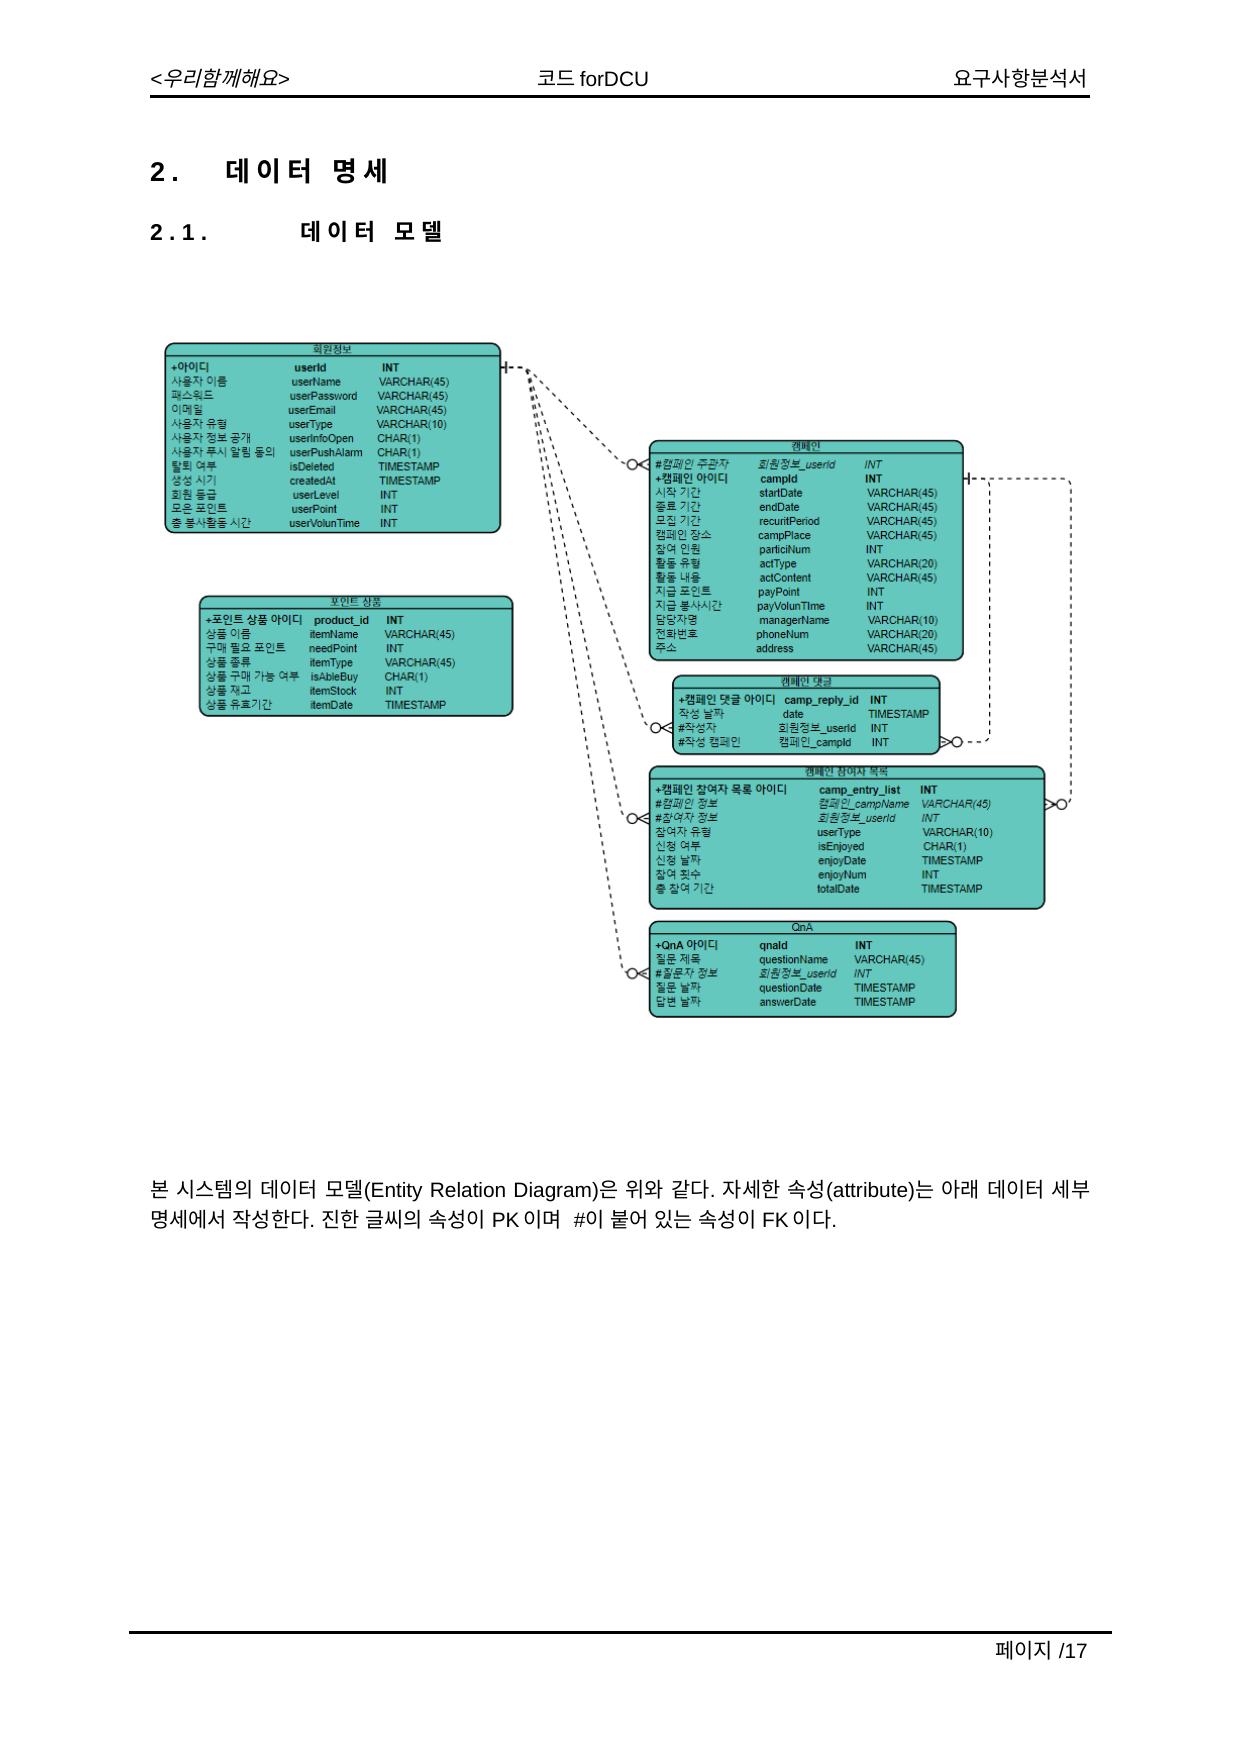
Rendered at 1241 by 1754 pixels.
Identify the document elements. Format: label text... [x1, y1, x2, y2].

picture [150, 323, 1091, 1031]
text 본 시스템의 데이터 모델(Entity Relation Diagram)은 위와 같다. 자세한 속성(attribute)는 아래 데이터 세부 명세에서 작성한다. 진한 글씨의 속성이 PK이며 #이 붙어 있는 속성이 FK이다. [150, 1173, 1090, 1234]
subtitle 데이터 모델 [150, 214, 1090, 247]
subtitle 데이터 명세 [150, 150, 1090, 189]
